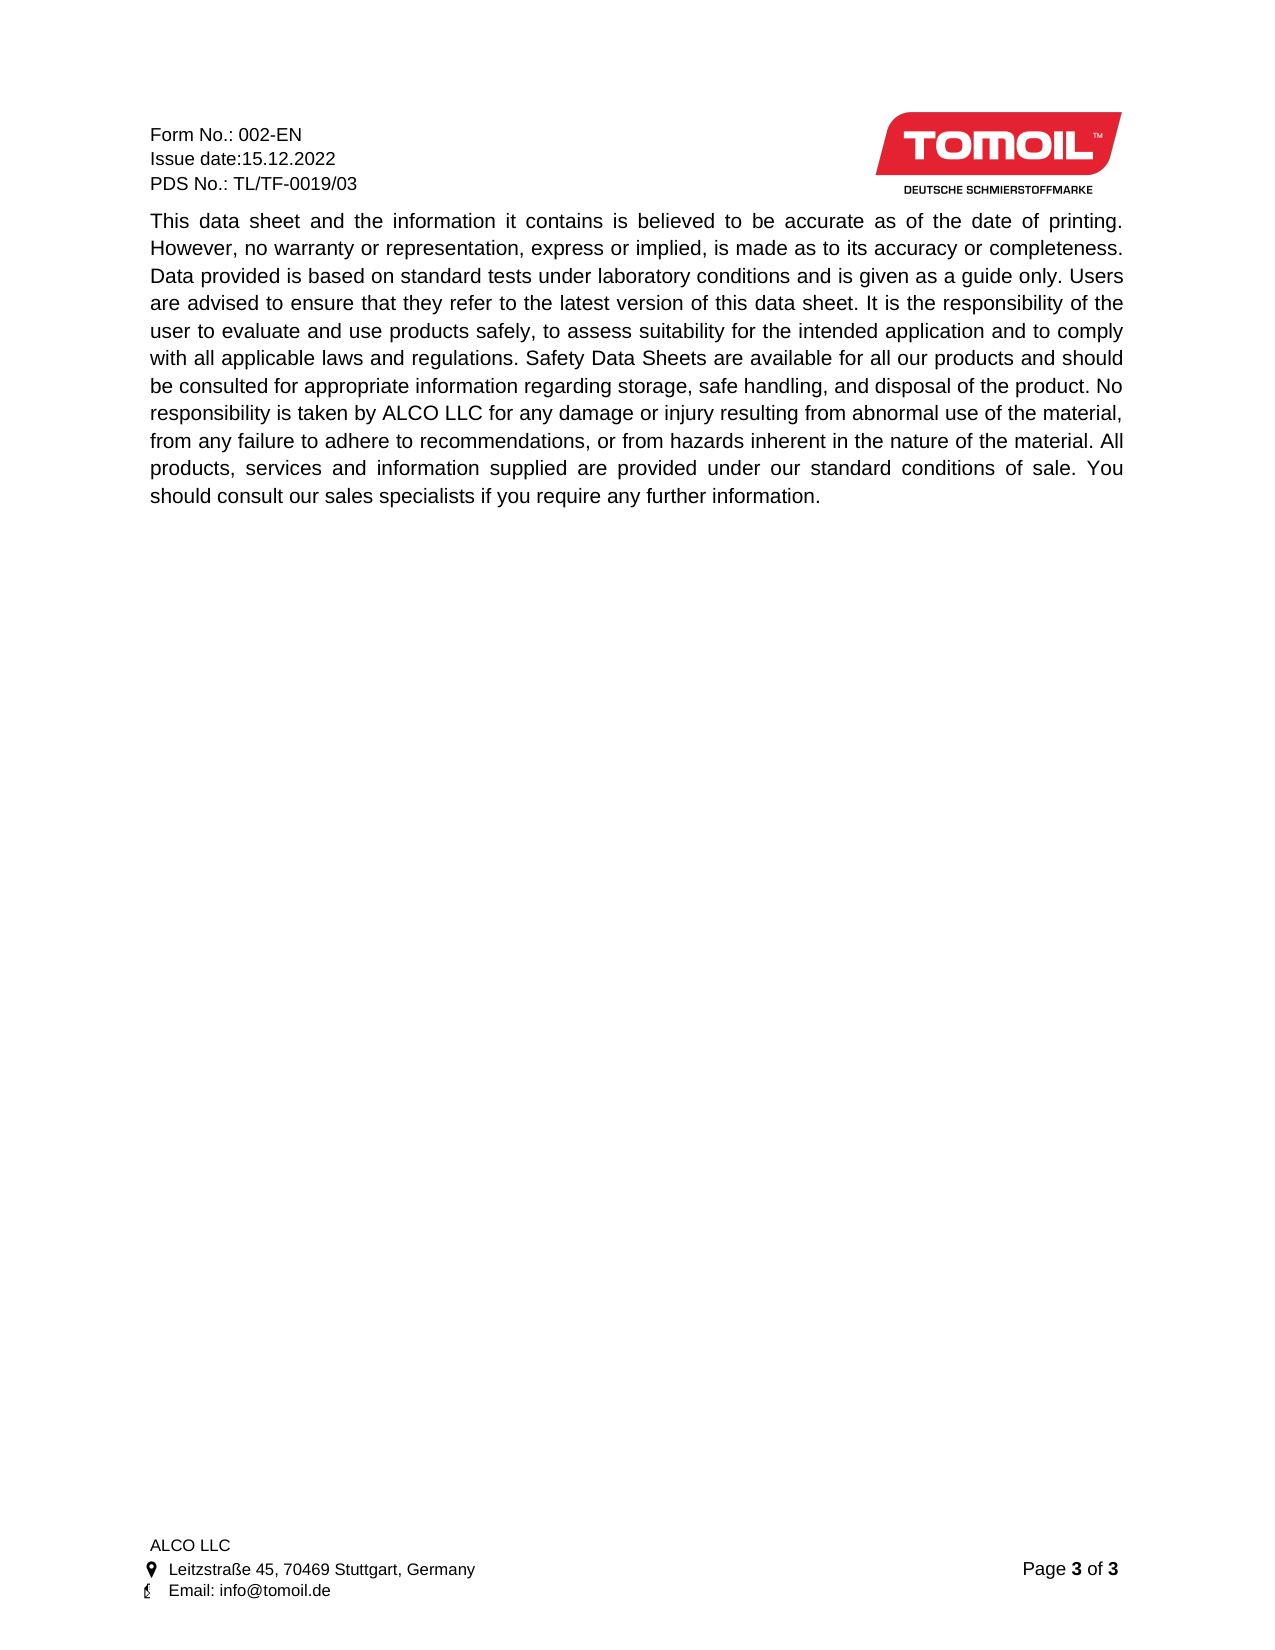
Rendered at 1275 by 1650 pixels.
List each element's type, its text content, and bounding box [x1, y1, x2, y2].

text This data sheet and the information it contains is believed to be accurate as of the date of printing. However, no warranty or representation, express or implied, is made as to its accuracy or completeness. Data provided is based on standard tests under laboratory conditions and is given as a guide only. Users are advised to ensure that they refer to the latest version of this data sheet. It is the responsibility of the user to evaluate and use products safely, to assess suitability for the intended application and to comply with all applicable laws and regulations. Safety Data Sheets are available for all our products and should be consulted for appropriate information regarding storage, safe handling, and disposal of the product. No responsibility is taken by ALCO LLC for any damage or injury resulting from abnormal use of the material, from any failure to adhere to recommendations, or from hazards inherent in the nature of the material. All products, services and information supplied are provided under our standard conditions of sale. You should consult our sales specialists if you require any further information. [150, 209, 1125, 508]
picture [871, 73, 1125, 209]
picture [141, 1558, 163, 1599]
